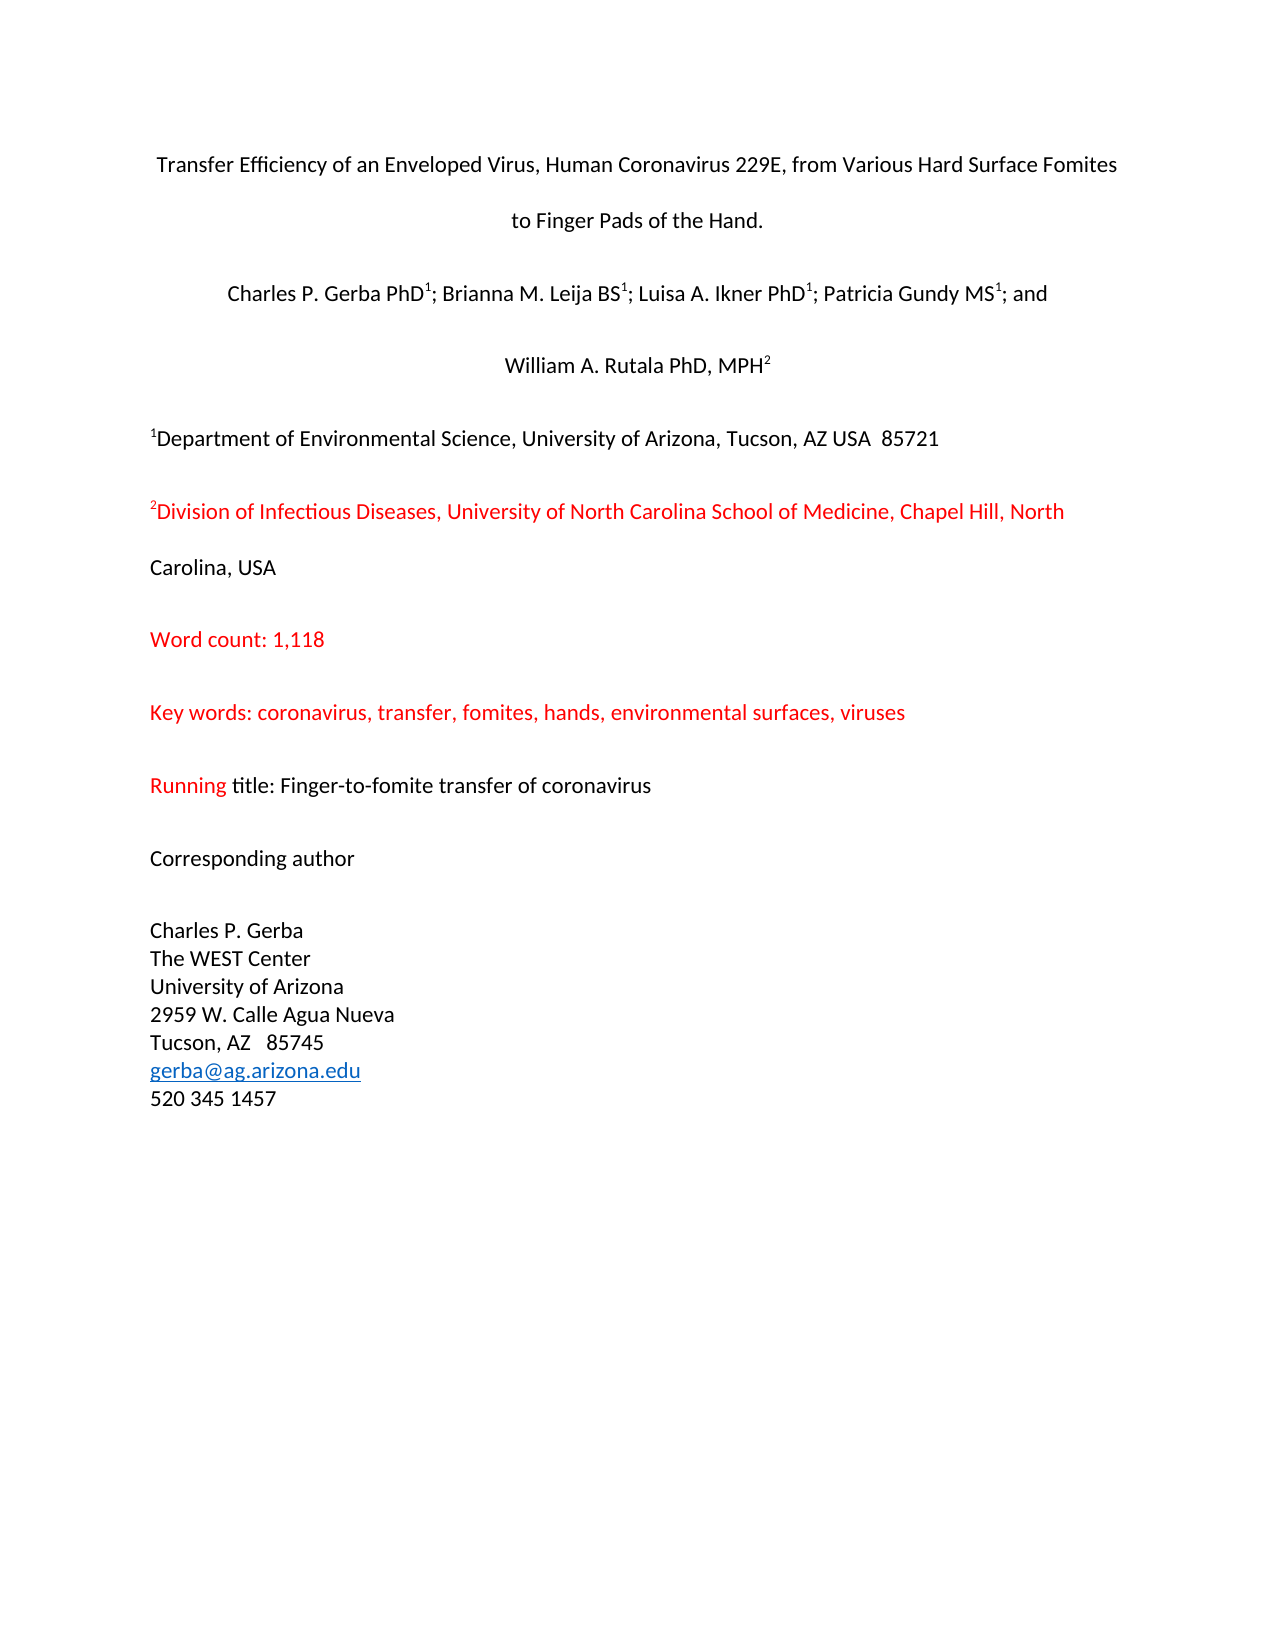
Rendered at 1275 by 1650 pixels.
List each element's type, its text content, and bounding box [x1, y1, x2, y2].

text Tucson, AZ 85745 [150, 1028, 1125, 1057]
text Key words: coronavirus, transfer, fomites, hands, environmental surfaces, viruses [150, 698, 1125, 726]
text 520 345 1457 [150, 1084, 1125, 1113]
text Corresponding author [150, 844, 1125, 872]
text gerba@ag.arizona.edu [150, 1057, 1125, 1084]
text 2959 W. Calle Agua Nueva [150, 1001, 1125, 1028]
text The WEST Center [150, 944, 1125, 972]
text Charles P. Gerba PhD1; Brianna M. Leija BS1; Luisa A. Ikner PhD1; Patricia Gundy MS1; and [150, 279, 1125, 307]
text Running title: Finger-to-fomite transfer of coronavirus [150, 771, 1125, 799]
text William A. Rutala PhD, MPH2 [150, 351, 1125, 379]
text Transfer Efficiency of an Enveloped Virus, Human Coronavirus 229E, from Various Hard Surface Fomites to Finger Pads of the Hand. [150, 150, 1125, 234]
text University of Arizona [150, 972, 1125, 1001]
text Charles P. Gerba [150, 916, 1125, 944]
text 1Department of Environmental Science, University of Arizona, Tucson, AZ USA 85721 [150, 424, 1125, 452]
text 2Division of Infectious Diseases, University of North Carolina School of Medicine, Chapel Hill, North Carolina, USA [150, 497, 1125, 581]
text Word count: 1,118 [150, 626, 1125, 654]
